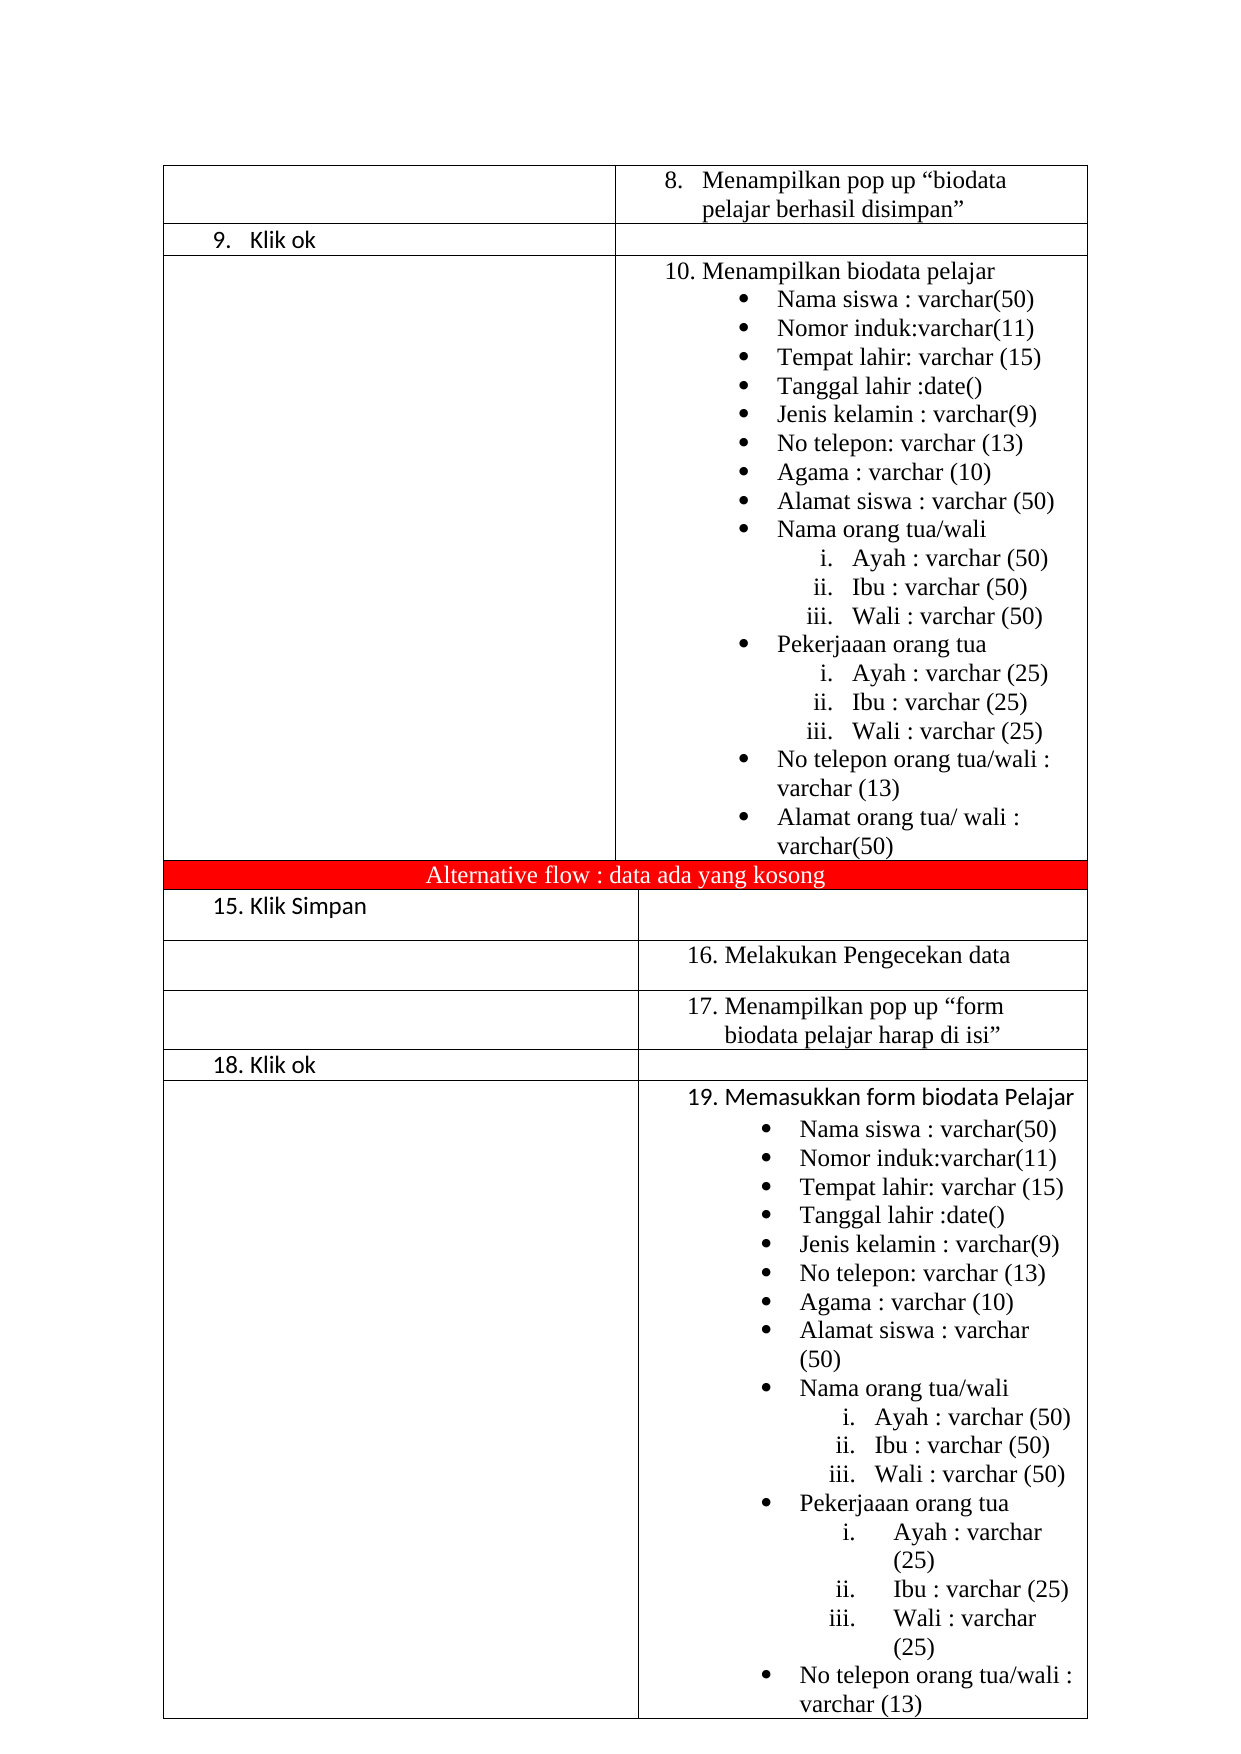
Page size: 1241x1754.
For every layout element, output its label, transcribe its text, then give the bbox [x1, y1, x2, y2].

table_cell Alternative flow : data ada yang kosong [164, 861, 1087, 889]
table_cell Menampilkan pop up “biodata pelajar berhasil disimpan” [616, 166, 1087, 223]
table_cell [164, 256, 615, 859]
table_cell Klik Simpan [164, 890, 638, 939]
table_cell Melakukan Pengecekan data [639, 941, 1087, 990]
table_cell [164, 941, 638, 990]
table_cell Menampilkan pop up “form biodata pelajar harap di isi” [639, 991, 1087, 1049]
table_cell [616, 224, 1087, 255]
table_cell Klik ok [164, 1050, 638, 1080]
table_cell [164, 1081, 638, 1718]
table_cell Menampilkan biodata pelajar Nama siswa : varchar(50) Nomor induk:varchar(11) Tempat lahir: varchar (15) Tanggal lahir :date() Jenis kelamin : varchar(9) No telepon: varchar (13) Agama : varchar (10) Alamat siswa : varchar (50) Nama orang tua/wali Ayah : varchar (50) Ibu : varchar (50) Wali : varchar (50) Pekerjaaan orang tua Ayah : varchar (25) Ibu : varchar (25) Wali : varchar (25) No telepon orang tua/wali : varchar (13) Alamat orang tua/ wali : varchar(50) [616, 256, 1087, 859]
table_cell [639, 890, 1087, 939]
table_cell [164, 166, 615, 223]
table_cell [639, 1050, 1087, 1080]
table_cell Klik ok [164, 224, 615, 255]
table_cell [164, 991, 638, 1049]
